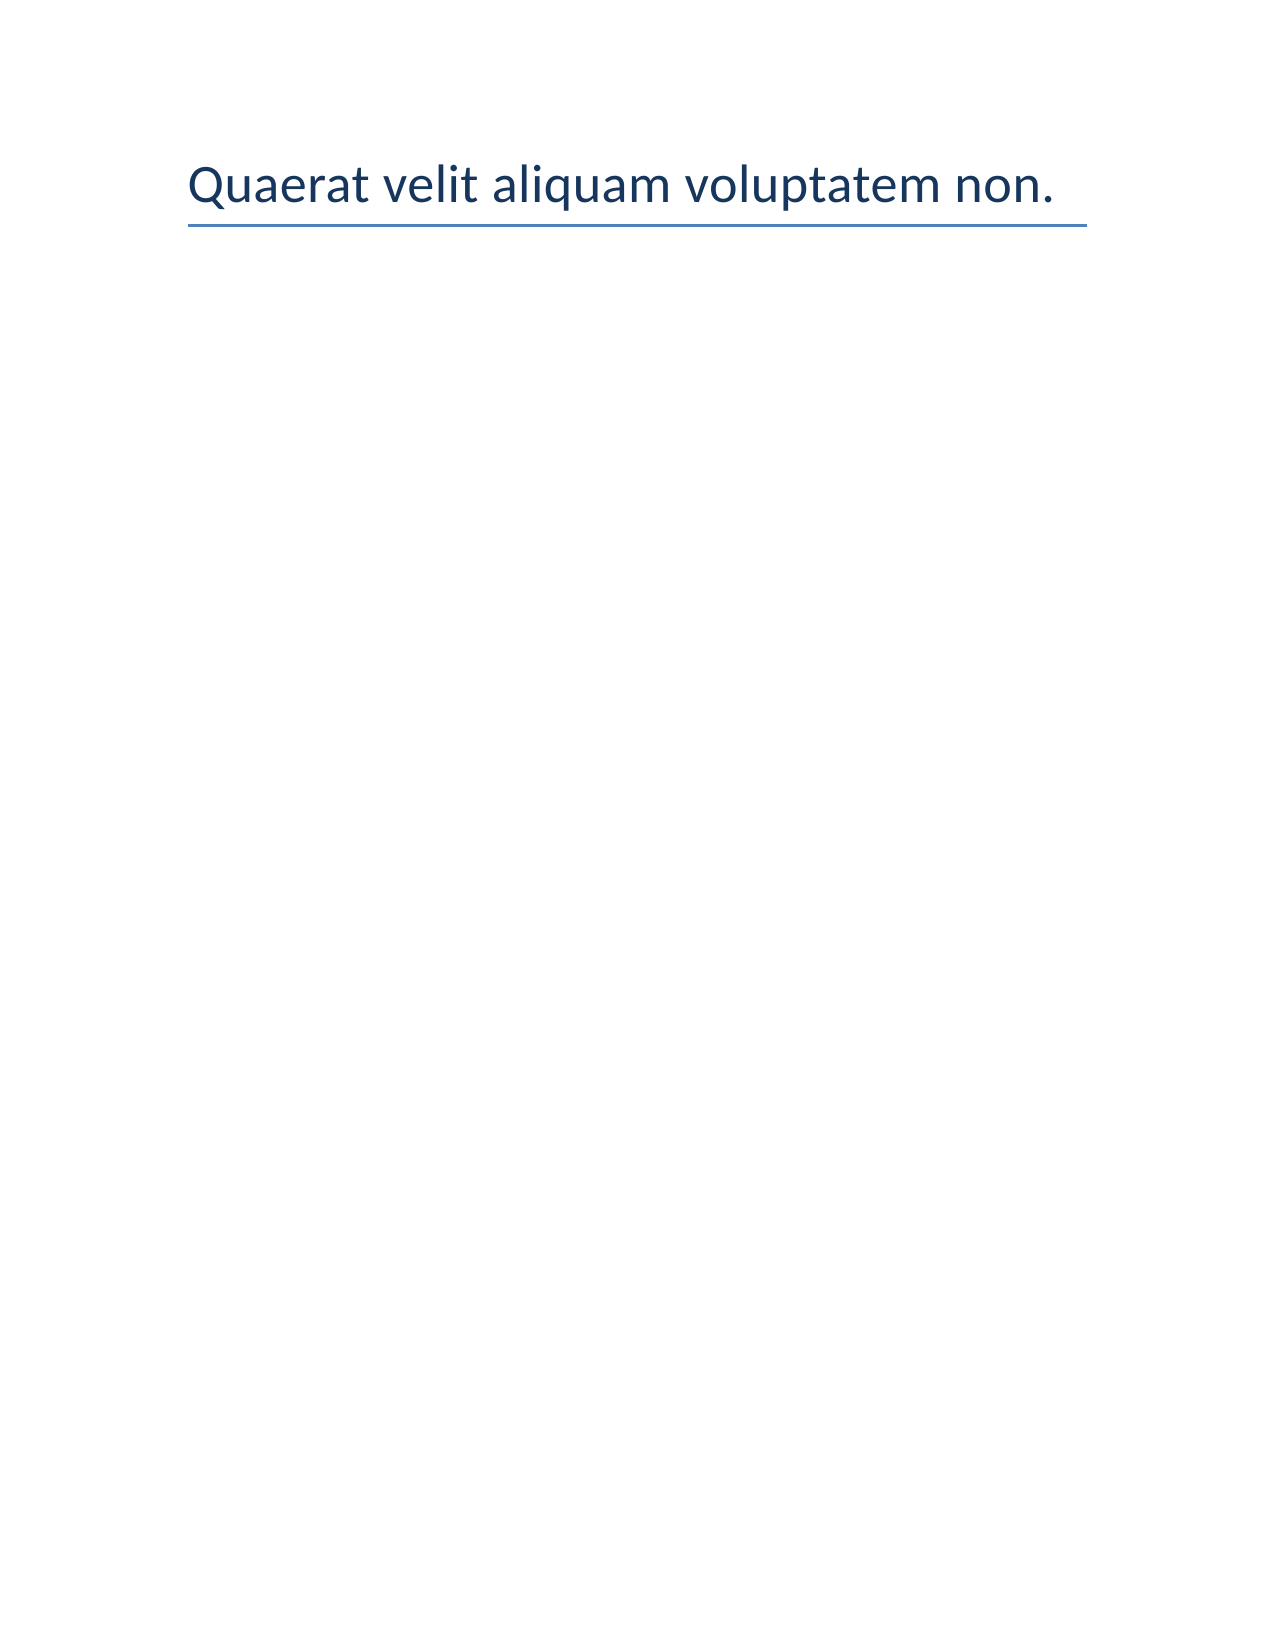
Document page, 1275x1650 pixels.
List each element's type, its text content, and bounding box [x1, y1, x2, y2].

title Quaerat velit aliquam voluptatem non. [187, 150, 1087, 227]
